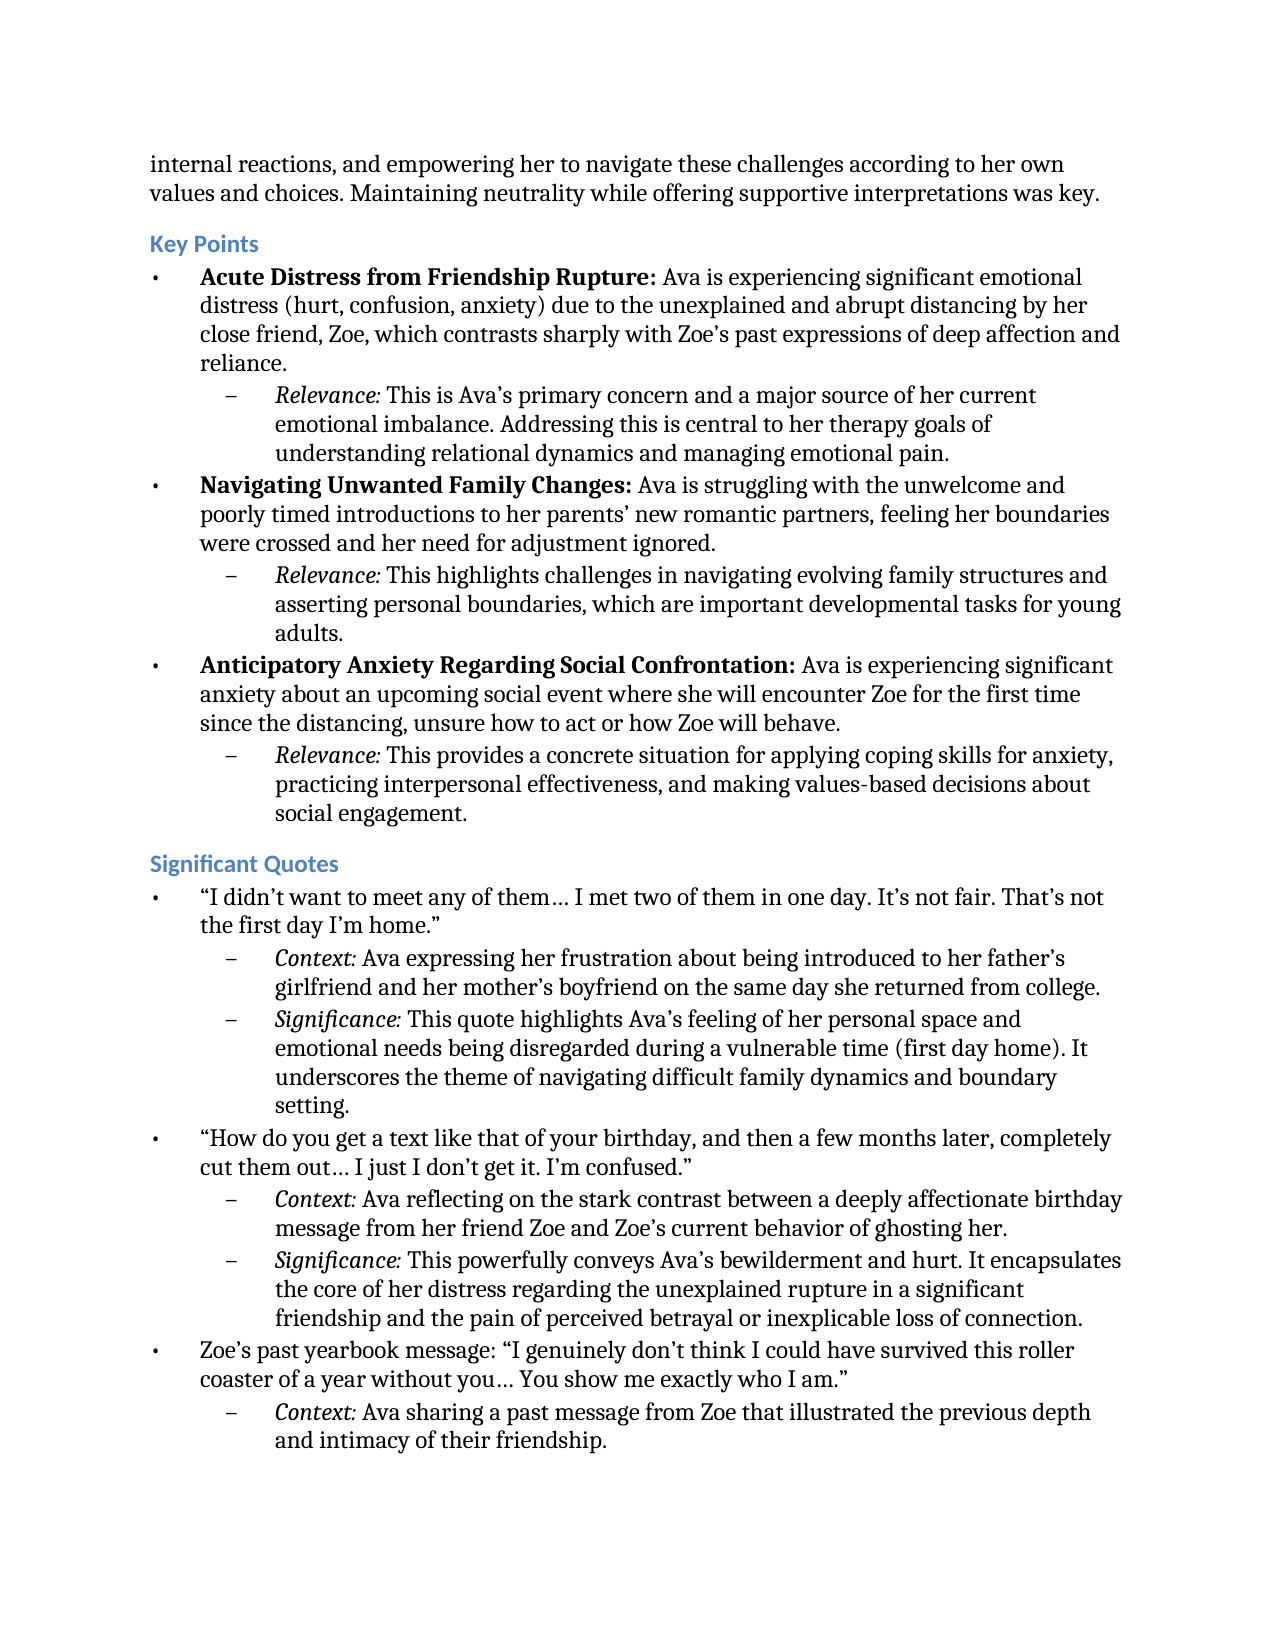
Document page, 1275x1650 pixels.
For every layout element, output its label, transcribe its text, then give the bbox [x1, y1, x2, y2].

list Anticipatory Anxiety Regarding Social Confrontation: Ava is experiencing significant anxiety about an upcoming social event where she will encounter Zoe for the first time since the distancing, unsure how to act or how Zoe will behave. [150, 651, 1125, 738]
list Navigating Unwanted Family Changes: Ava is struggling with the unwelcome and poorly timed introductions to her parents’ new romantic partners, feeling her boundaries were crossed and her need for adjustment ignored. [150, 471, 1125, 558]
list Significance: This quote highlights Ava’s feeling of her personal space and emotional needs being disregarded during a vulnerable time (first day home). It underscores the theme of navigating difficult family dynamics and boundary setting. [225, 1005, 1125, 1120]
subtitle Key Points [150, 228, 1125, 259]
list Relevance: This is Ava’s primary concern and a major source of her current emotional imbalance. Addressing this is central to her therapy goals of understanding relational dynamics and managing emotional pain. [225, 381, 1125, 468]
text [150, 150, 1125, 207]
list “I didn’t want to meet any of them… I met two of them in one day. It’s not fair. That’s not the first day I’m home.” [150, 883, 1125, 940]
list Relevance: This highlights challenges in navigating evolving family structures and asserting personal boundaries, which are important developmental tasks for young adults. [225, 561, 1125, 648]
list “How do you get a text like that of your birthday, and then a few months later, completely cut them out… I just I don’t get it. I’m confused.” [150, 1124, 1125, 1181]
list Context: Ava sharing a past message from Zoe that illustrated the previous depth and intimacy of their friendship. [225, 1398, 1125, 1455]
list Relevance: This provides a concrete situation for applying coping skills for anxiety, practicing interpersonal effectiveness, and making values-based decisions about social engagement. [225, 741, 1125, 828]
subtitle Significant Quotes [150, 848, 1125, 879]
list Acute Distress from Friendship Rupture: Ava is experiencing significant emotional distress (hurt, confusion, anxiety) due to the unexplained and abrupt distancing by her close friend, Zoe, which contrasts sharply with Zoe’s past expressions of deep affection and reliance. [150, 263, 1125, 378]
list Context: Ava reflecting on the stark contrast between a deeply affectionate birthday message from her friend Zoe and Zoe’s current behavior of ghosting her. [225, 1185, 1125, 1243]
list Context: Ava expressing her frustration about being introduced to her father’s girlfriend and her mother’s boyfriend on the same day she returned from college. [225, 944, 1125, 1001]
list Zoe’s past yearbook message: “I genuinely don’t think I could have survived this roller coaster of a year without you… You show me exactly who I am.” [150, 1336, 1125, 1394]
list Significance: This powerfully conveys Ava’s bewilderment and hurt. It encapsulates the core of her distress regarding the unexplained rupture in a significant friendship and the pain of perceived betrayal or inexplicable loss of connection. [225, 1246, 1125, 1333]
